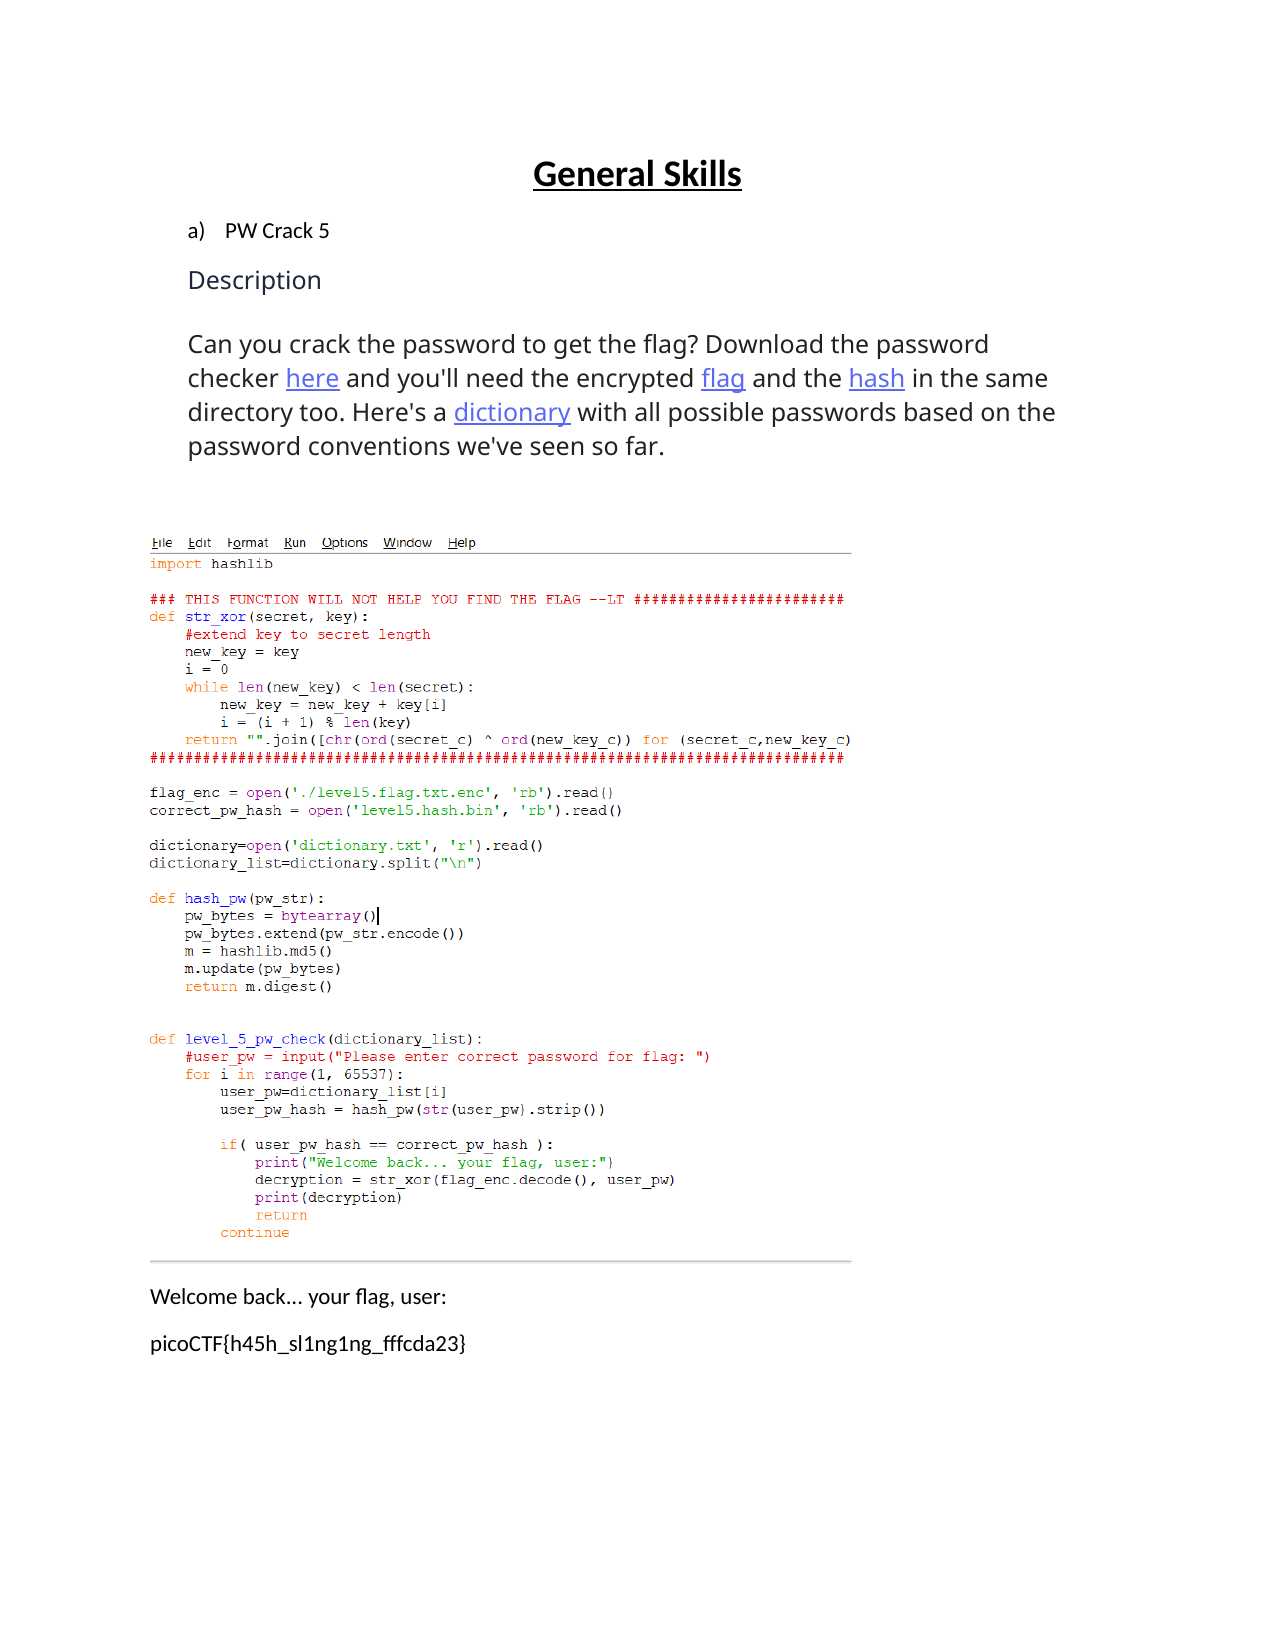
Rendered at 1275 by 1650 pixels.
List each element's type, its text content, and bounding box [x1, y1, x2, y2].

picture [150, 538, 852, 1264]
text Welcome back... your flag, user: [150, 1282, 1125, 1310]
list PW Crack 5 [187, 216, 1125, 244]
text picoCTF{h45h_sl1ng1ng_fffcda23} [150, 1329, 1125, 1357]
text Description [187, 263, 1125, 297]
text Can you crack the password to get the flag? Download the password checker here and you'll need the encrypted flag and the hash in the same directory too. Here's a dictionary with all possible passwords based on the password conventions we've seen so far. [187, 326, 1125, 462]
text General Skills [150, 150, 1125, 196]
